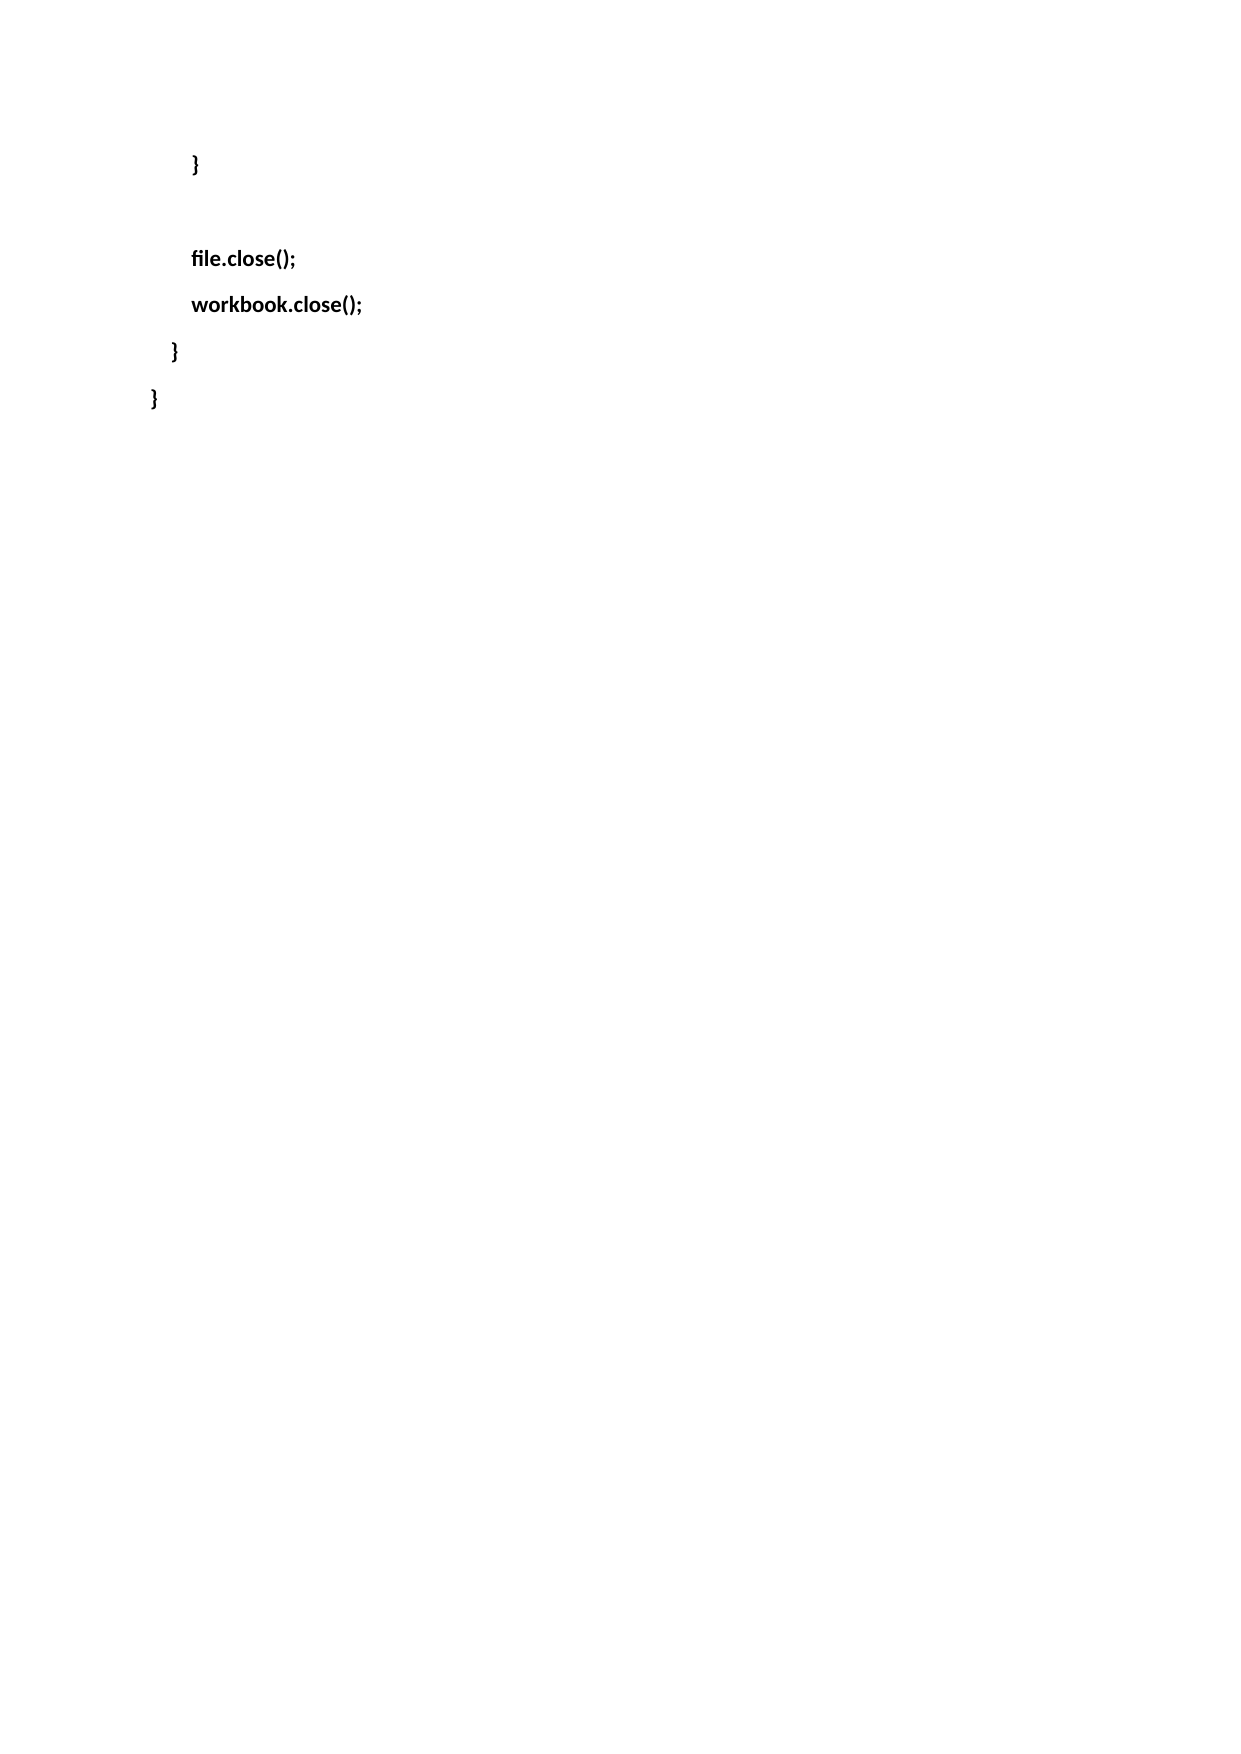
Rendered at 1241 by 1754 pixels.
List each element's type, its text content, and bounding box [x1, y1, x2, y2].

text file.close(); [150, 244, 1090, 272]
text } [150, 150, 1090, 178]
text } [150, 337, 1090, 366]
text } [150, 384, 1090, 412]
text workbook.close(); [150, 291, 1090, 319]
